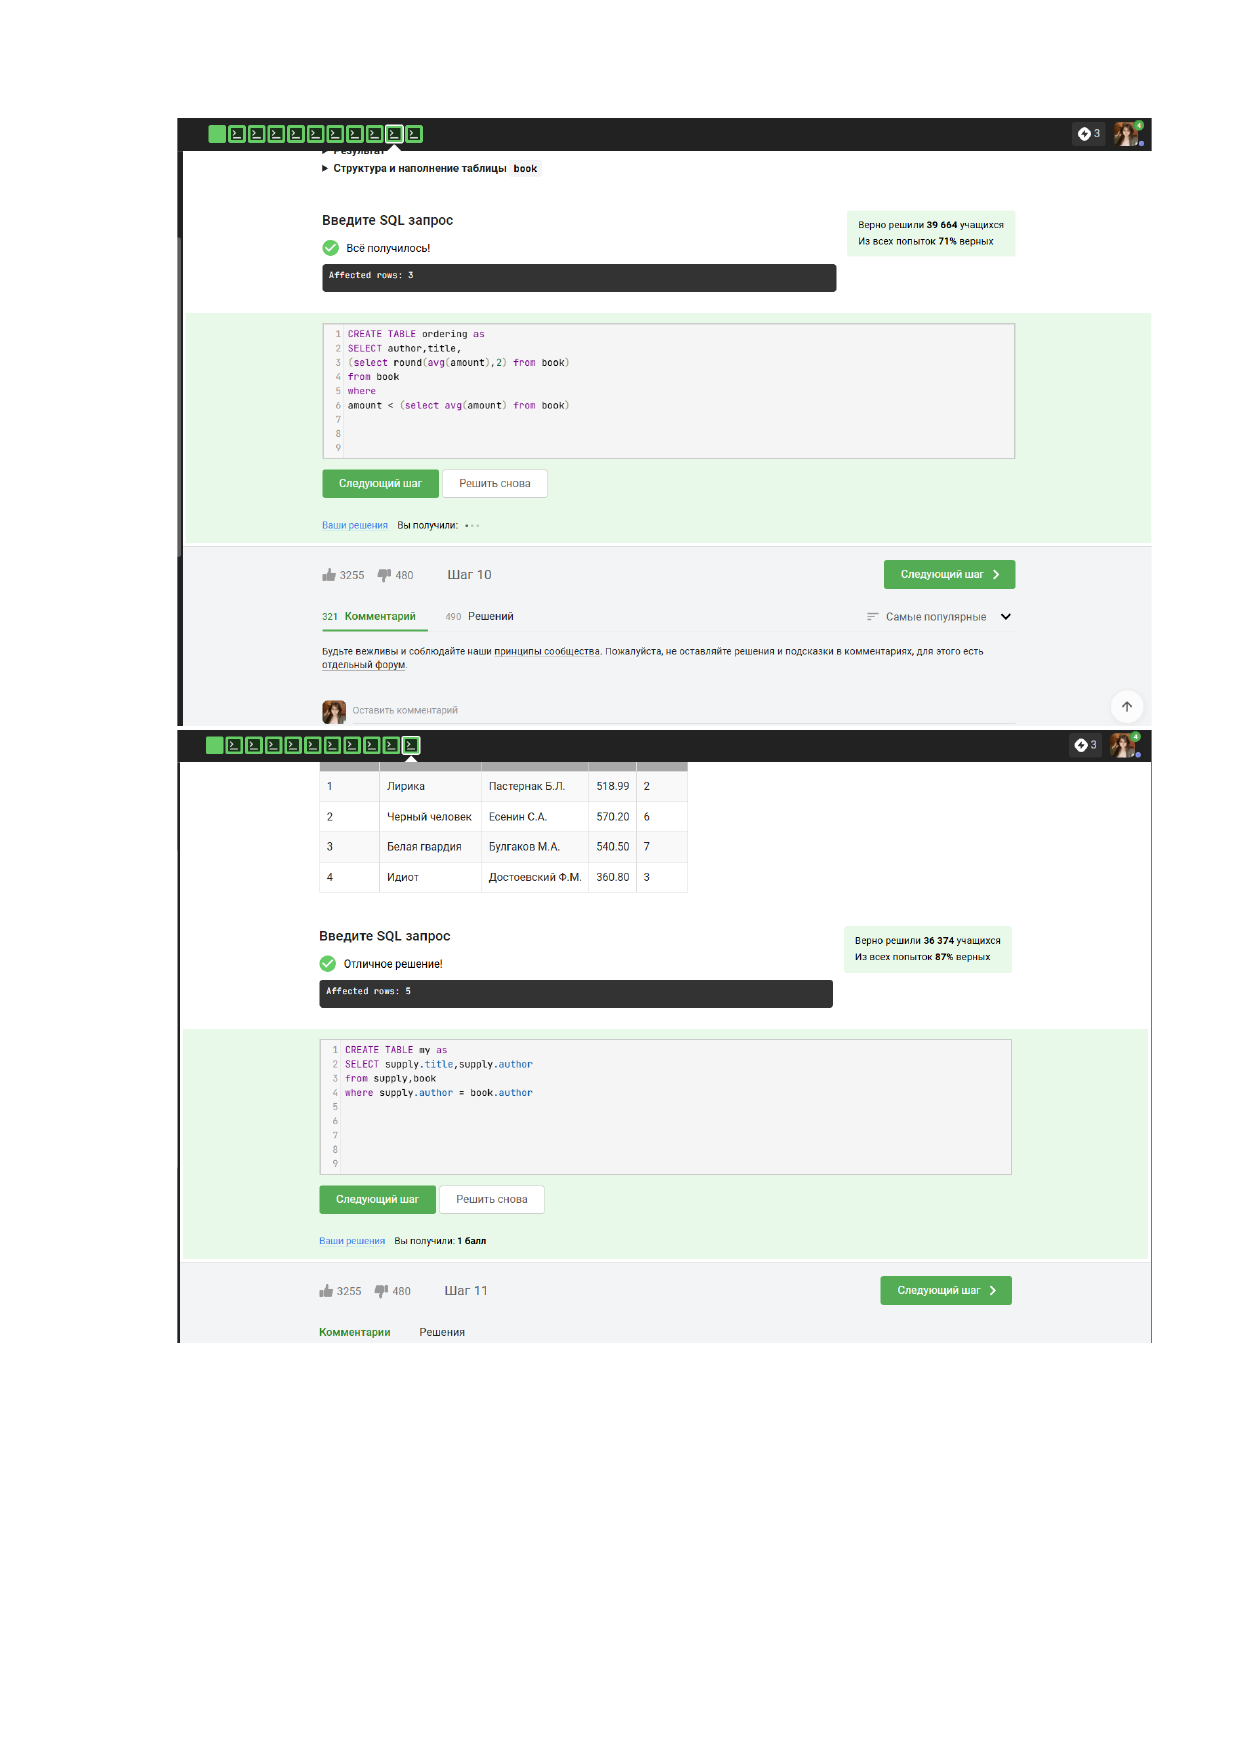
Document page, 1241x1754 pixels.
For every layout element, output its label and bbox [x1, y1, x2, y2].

picture [177, 730, 1152, 1343]
picture [177, 118, 1152, 726]
